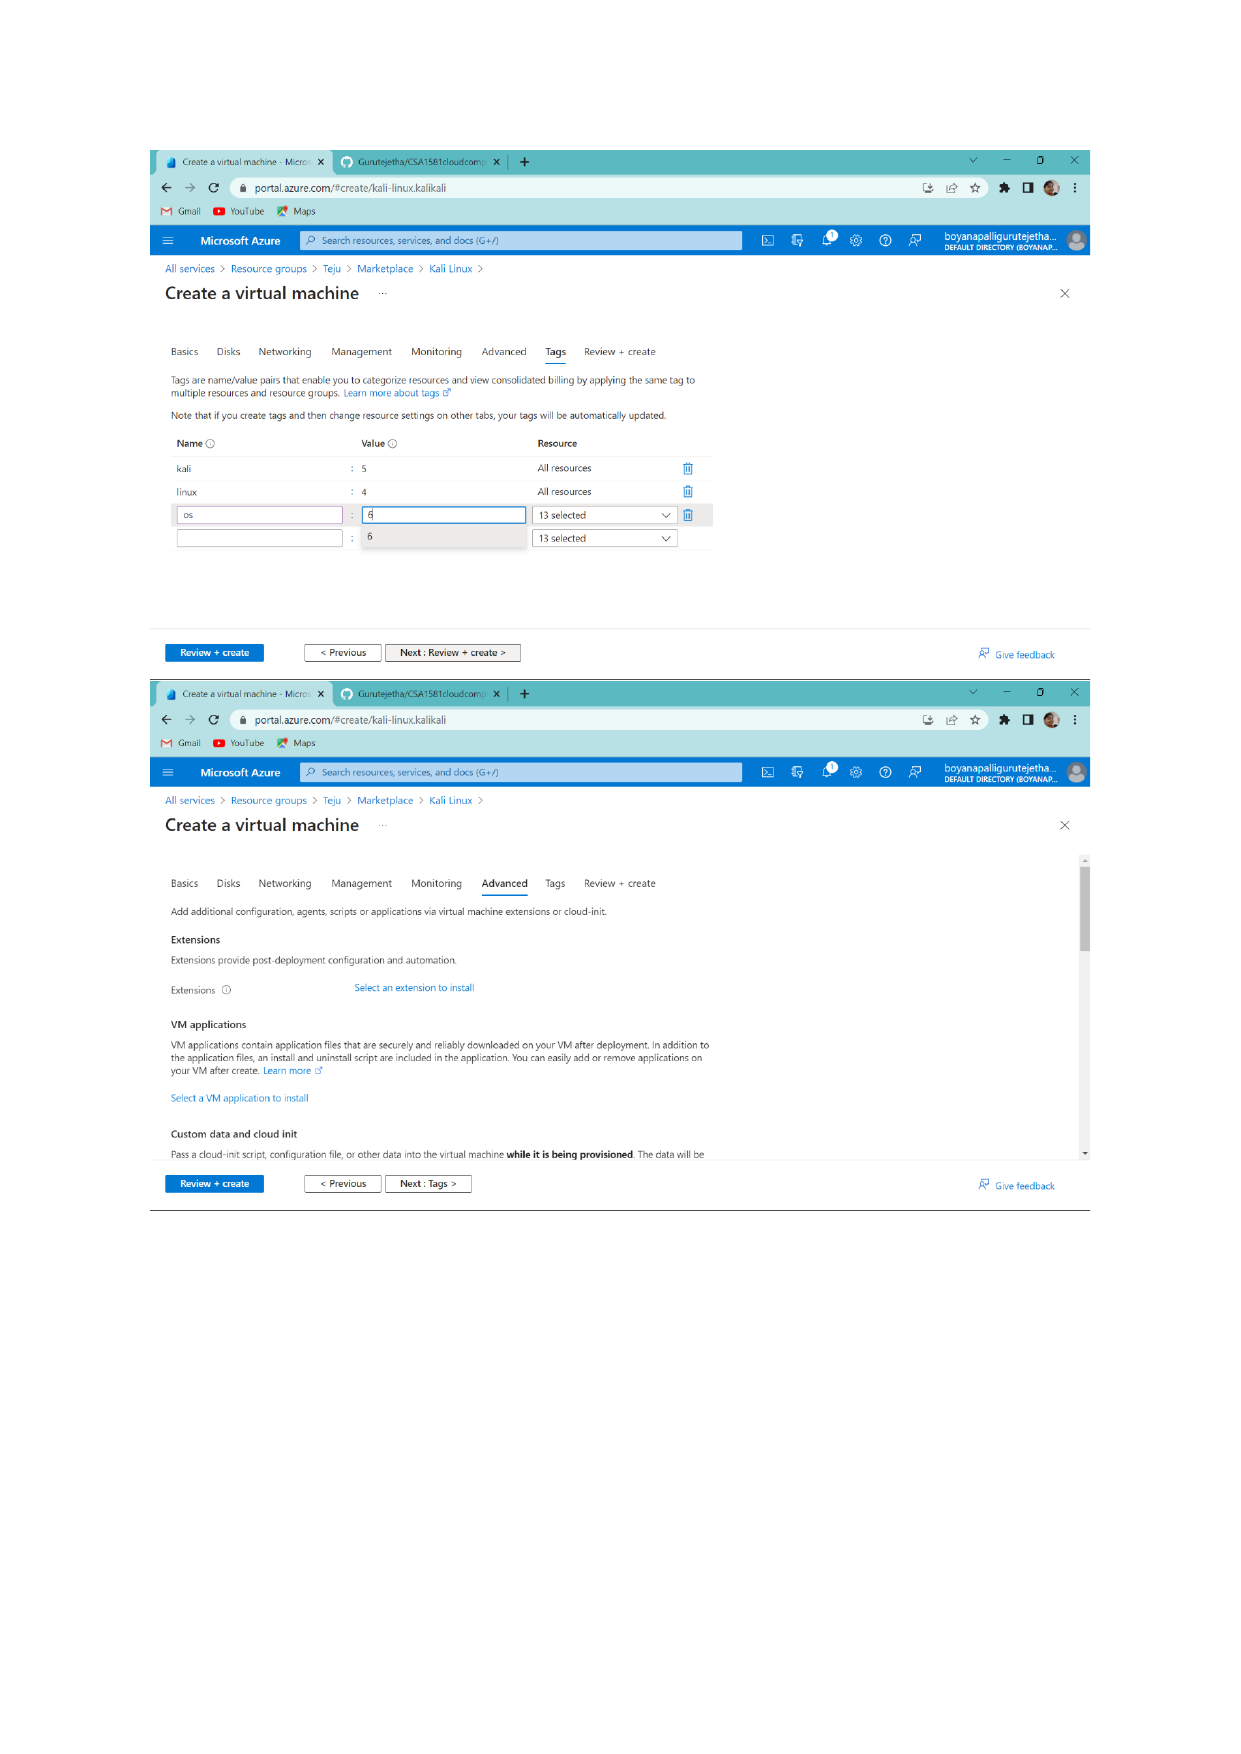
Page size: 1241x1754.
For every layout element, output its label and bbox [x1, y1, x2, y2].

picture [150, 681, 1091, 1211]
picture [150, 150, 1091, 680]
